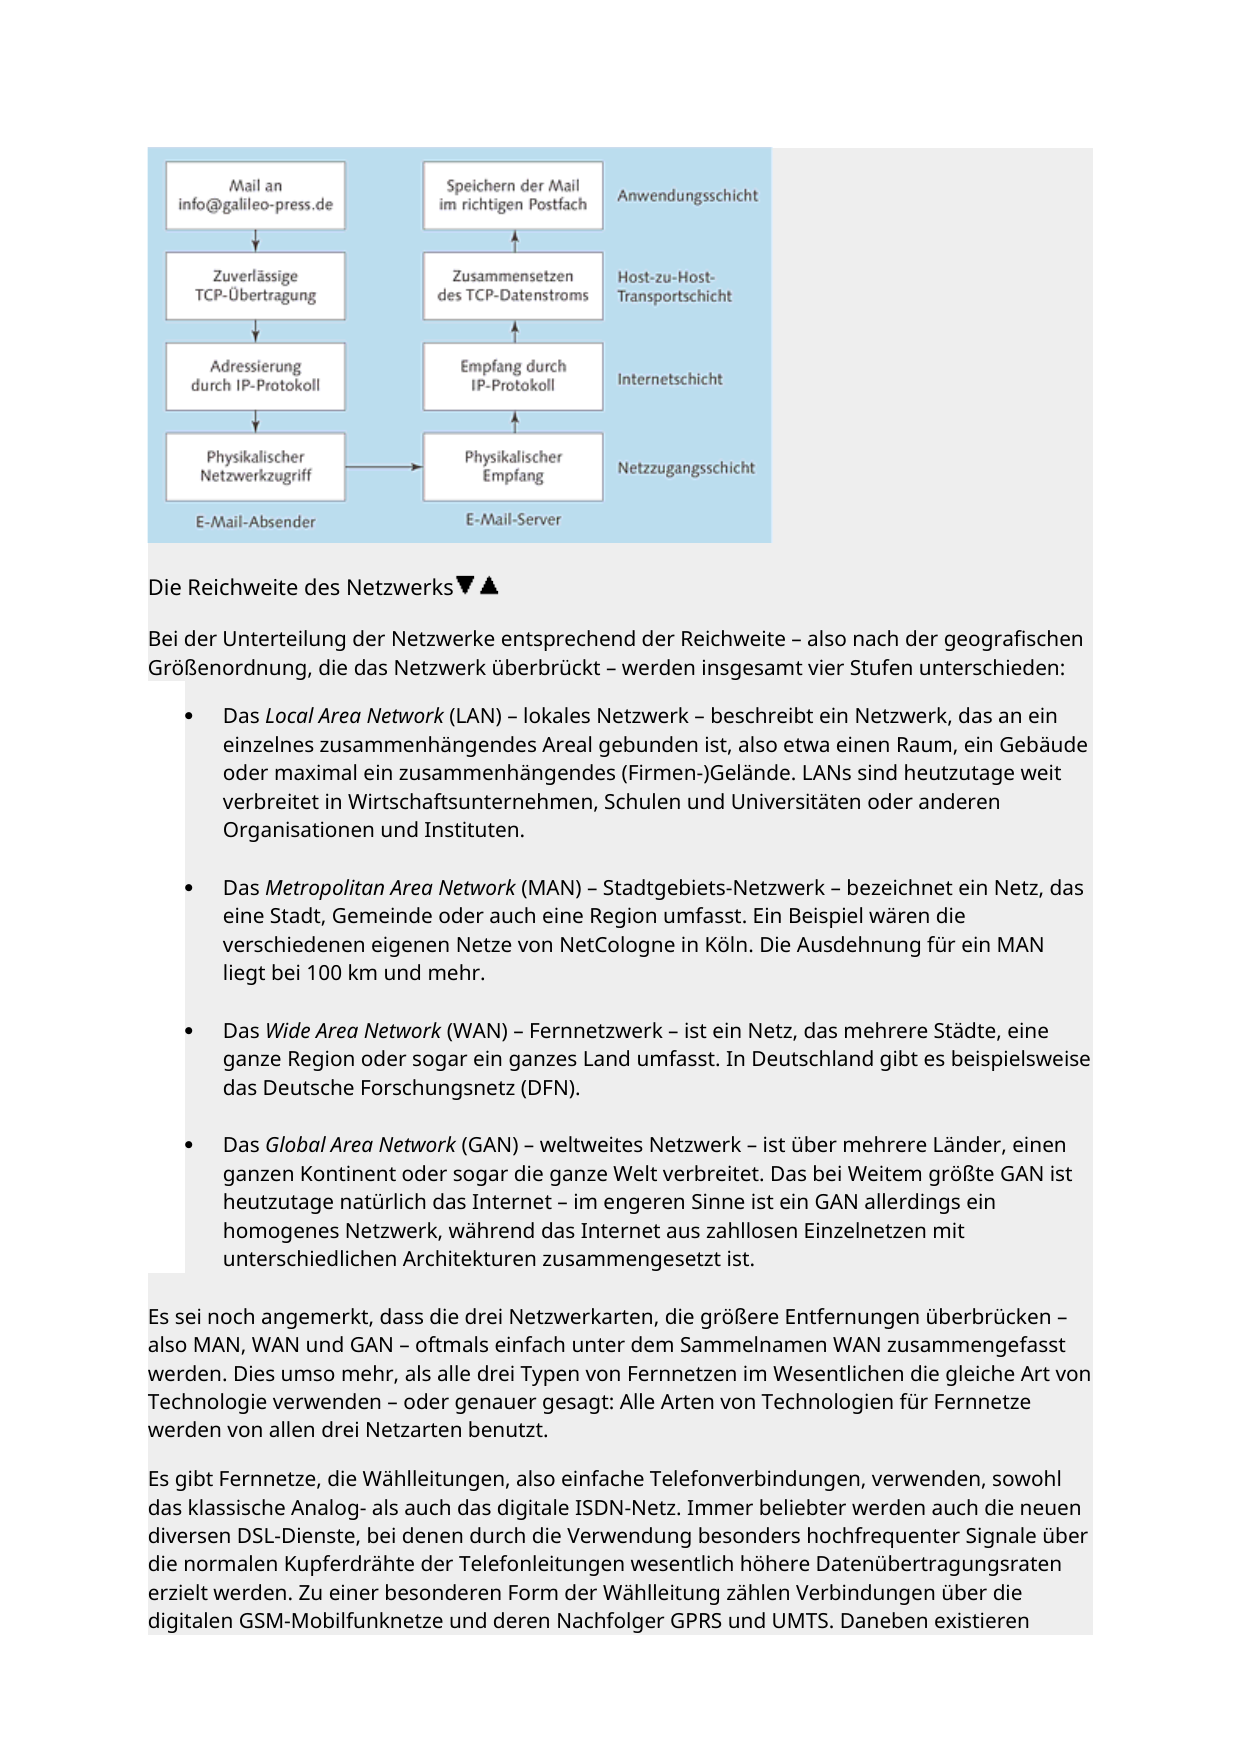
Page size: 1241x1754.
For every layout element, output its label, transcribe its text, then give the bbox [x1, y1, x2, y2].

subtitle Die Reichweite des Netzwerks [148, 572, 1093, 602]
text Es sei noch angemerkt, dass die drei Netzwerkarten, die größere Entfernungen überbrücken – also MAN, WAN und GAN – oftmals einfach unter dem Sammelnamen WAN zusammengefasst werden. Dies umso mehr, als alle drei Typen von Fernnetzen im Wesentlichen die gleiche Art von Technologie verwenden – oder genauer gesagt: Alle Arten von Technologien für Fernnetze werden von allen drei Netzarten benutzt. [148, 1302, 1093, 1444]
list Das Global Area Network (GAN) – weltweites Netzwerk – ist über mehrere Länder, einen ganzen Kontinent oder sogar die ganze Welt verbreitet. Das bei Weitem größte GAN ist heutzutage natürlich das Internet – im engeren Sinne ist ein GAN allerdings ein homogenes Netzwerk, während das Internet aus zahllosen Einzelnetzen mit unterschiedlichen Architekturen zusammengesetzt ist. [185, 1130, 1093, 1273]
list Das Wide Area Network (WAN) – Fernnetzwerk – ist ein Netz, das mehrere Städte, eine ganze Region oder sogar ein ganzes Land umfasst. In Deutschland gibt es beispielsweise das Deutsche Forschungsnetz (DFN). [185, 1016, 1093, 1101]
picture [453, 571, 502, 596]
picture [147, 147, 773, 543]
text Bei der Unterteilung der Netzwerke entsprechend der Reichweite – also nach der geografischen Größenordnung, die das Netzwerk überbrückt – werden insgesamt vier Stufen unterschieden: [148, 624, 1093, 681]
list Das Local Area Network (LAN) – lokales Netzwerk – beschreibt ein Netzwerk, das an ein einzelnes zusammenhängendes Areal gebunden ist, also etwa einen Raum, ein Gebäude oder maximal ein zusammenhängendes (Firmen-)Gelände. LANs sind heutzutage weit verbreitet in Wirtschaftsunternehmen, Schulen und Universitäten oder anderen Organisationen und Instituten. [185, 702, 1093, 844]
list Das Metropolitan Area Network (MAN) – Stadtgebiets-Netzwerk – bezeichnet ein Netz, das eine Stadt, Gemeinde oder auch eine Region umfasst. Ein Beispiel wären die verschiedenen eigenen Netze von NetCologne in Köln. Die Ausdehnung für ein MAN liegt bei 100 km und mehr. [185, 873, 1093, 987]
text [148, 1464, 1093, 1635]
